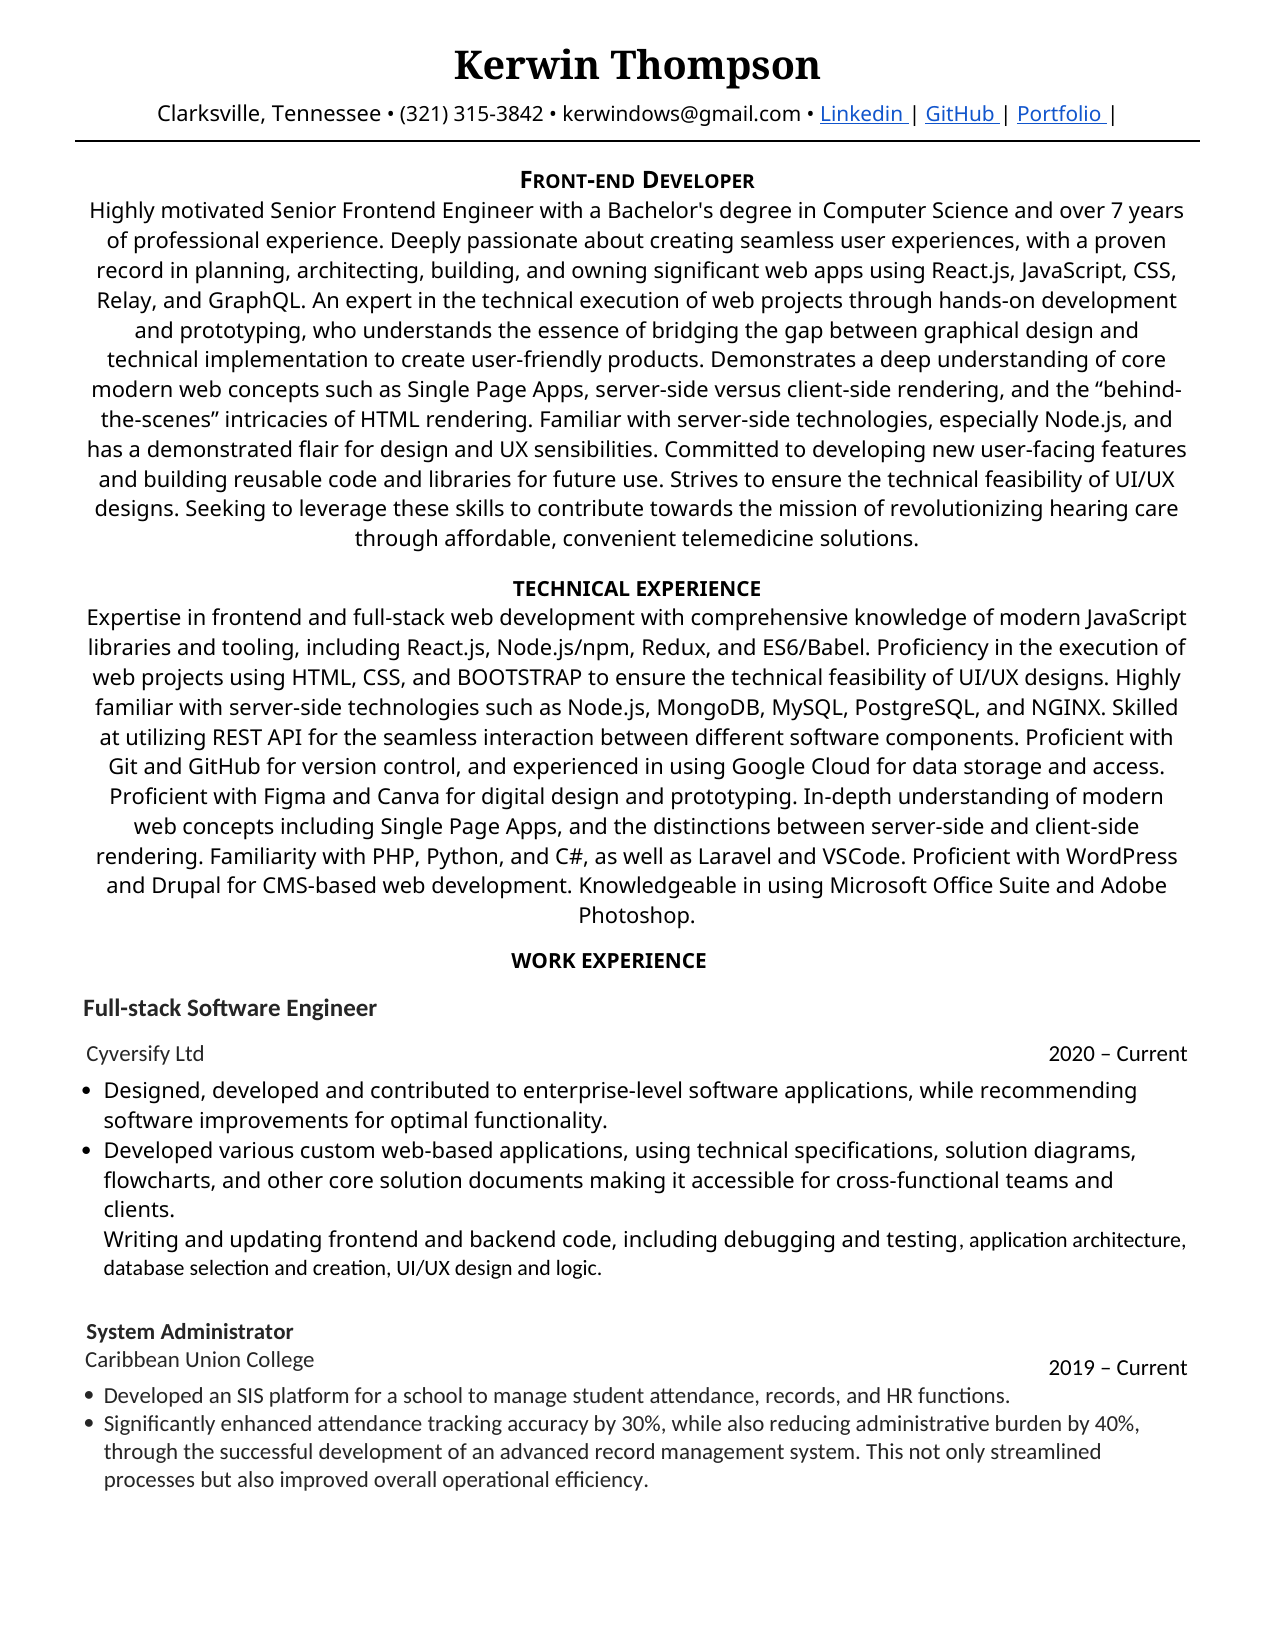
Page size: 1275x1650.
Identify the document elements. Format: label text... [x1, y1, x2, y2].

text Clarksville, Tennessee • (321) 315-3842 • kerwindows@gmail.com • Linkedin | GitHub | Portfolio | [75, 98, 1200, 140]
table_cell 2020 – Current [965, 1022, 1199, 1067]
table_cell WORK EXPERIENCE [75, 930, 1199, 975]
table_cell Expertise in frontend and full-stack web development with comprehensive knowledge of modern JavaScript libraries and tooling, including React.js, Node.js/npm, Redux, and ES6/Babel. Proficiency in the execution of web projects using HTML, CSS, and BOOTSTRAP to ensure the technical feasibility of UI/UX designs. Highly familiar with server-side technologies such as Node.js, MongoDB, MySQL, PostgreSQL, and NGINX. Skilled at utilizing REST API for the seamless interaction between different software components. Proficient with Git and GitHub for version control, and experienced in using Google Cloud for data storage and access. Proficient with Figma and Canva for digital design and prototyping. In-depth understanding of modern web concepts including Single Page Apps, and the distinctions between server-side and client-side rendering. Familiarity with PHP, Python, and C#, as well as Laravel and VSCode. Proficient with WordPress and Drupal for CMS-based web development. Knowledgeable in using Microsoft Office Suite and Adobe Photoshop. [75, 602, 1199, 930]
table_header Front-end Developer [75, 142, 1199, 196]
table_cell TECHNICAL EXPERIENCE [75, 553, 1199, 602]
table_cell Cyversify Ltd [75, 1022, 965, 1067]
table_cell Full-stack Software Engineer [75, 975, 1199, 1022]
table_cell 2019 – Current [965, 1345, 1199, 1381]
table_cell Designed, developed and contributed to enterprise-level software applications, while recommending software improvements for optimal functionality. Developed various custom web-based applications, using technical specifications, solution diagrams, flowcharts, and other core solution documents making it accessible for cross-functional teams and clients. Writing and updating frontend and backend code, including debugging and testing, application architecture, database selection and creation, UI/UX design and logic. [75, 1067, 1199, 1309]
text Kerwin Thompson [75, 37, 1200, 91]
table_cell Highly motivated Senior Frontend Engineer with a Bachelor's degree in Computer Science and over 7 years of professional experience. Deeply passionate about creating seamless user experiences, with a proven record in planning, architecting, building, and owning significant web apps using React.js, JavaScript, CSS, Relay, and GraphQL. An expert in the technical execution of web projects through hands-on development and prototyping, who understands the essence of bridging the gap between graphical design and technical implementation to create user-friendly products. Demonstrates a deep understanding of core modern web concepts such as Single Page Apps, server-side versus client-side rendering, and the “behind-the-scenes” intricacies of HTML rendering. Familiar with server-side technologies, especially Node.js, and has a demonstrated flair for design and UX sensibilities. Committed to developing new user-facing features and building reusable code and libraries for future use. Strives to ensure the technical feasibility of UI/UX designs. Seeking to leverage these skills to contribute towards the mission of revolutionizing hearing care through affordable, convenient telemedicine solutions. [75, 196, 1199, 553]
table_cell System Administrator [75, 1309, 1199, 1345]
table_cell Caribbean Union College [75, 1345, 965, 1381]
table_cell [75, 1381, 1199, 1493]
